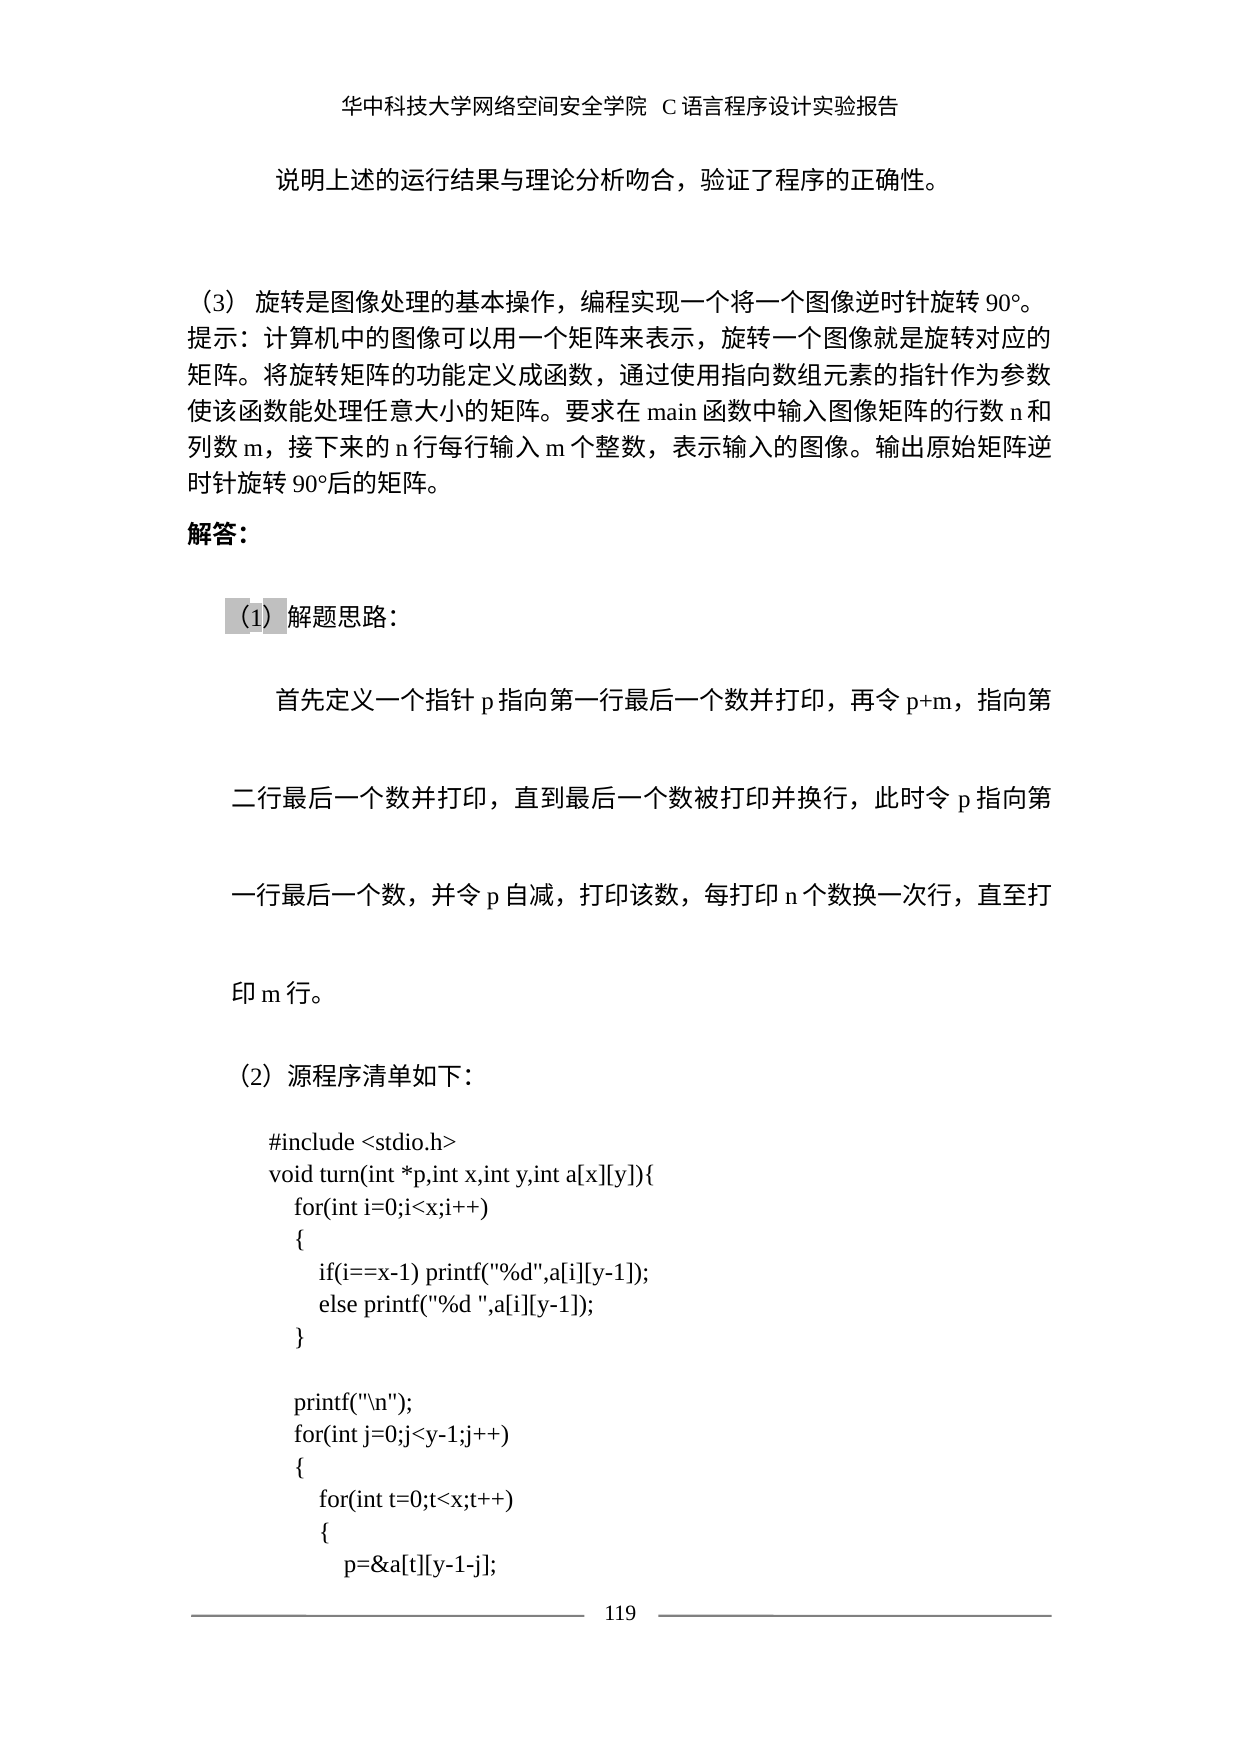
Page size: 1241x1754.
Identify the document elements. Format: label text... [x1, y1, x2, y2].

text { [269, 1450, 1053, 1483]
text for(int i=0;i<x;i++) [269, 1190, 1053, 1223]
text for(int j=0;j<y-1;j++) [269, 1418, 1053, 1450]
text 解答： [187, 500, 1053, 565]
text } [269, 1320, 1053, 1353]
text printf("\n"); [269, 1385, 1053, 1418]
text { [269, 1515, 1053, 1548]
text （1）解题思路： [225, 583, 1053, 648]
text （3） 旋转是图像处理的基本操作，编程实现一个将一个图像逆时针旋转90°。 [187, 283, 1053, 319]
text else printf("%d ",a[i][y-1]); [269, 1288, 1053, 1320]
text for(int t=0;t<x;t++) [269, 1483, 1053, 1515]
text p=&a[t][y-1-j]; [269, 1548, 1053, 1580]
text { [269, 1223, 1053, 1255]
text #include <stdio.h> [269, 1125, 1053, 1158]
text 提示：计算机中的图像可以用一个矩阵来表示，旋转一个图像就是旋转对应的矩阵。将旋转矩阵的功能定义成函数，通过使用指向数组元素的指针作为参数使该函数能处理任意大小的矩阵。要求在main函数中输入图像矩阵的行数n和列数m，接下来的n行每行输入m个整数，表示输入的图像。输出原始矩阵逆时针旋转90°后的矩阵。 [187, 319, 1053, 500]
text 首先定义一个指针p指向第一行最后一个数并打印，再令p+m，指向第二行最后一个数并打印，直到最后一个数被打印并换行，此时令p指向第一行最后一个数，并令p自减，打印该数，每打印n个数换一次行，直至打印m行。 [231, 666, 1053, 1024]
text void turn(int *p,int x,int y,int a[x][y]){ [269, 1158, 1053, 1190]
text （2）源程序清单如下： [225, 1042, 1053, 1107]
text if(i==x-1) printf("%d",a[i][y-1]); [269, 1255, 1053, 1288]
text 说明上述的运行结果与理论分析吻合，验证了程序的正确性。 [231, 160, 1053, 196]
